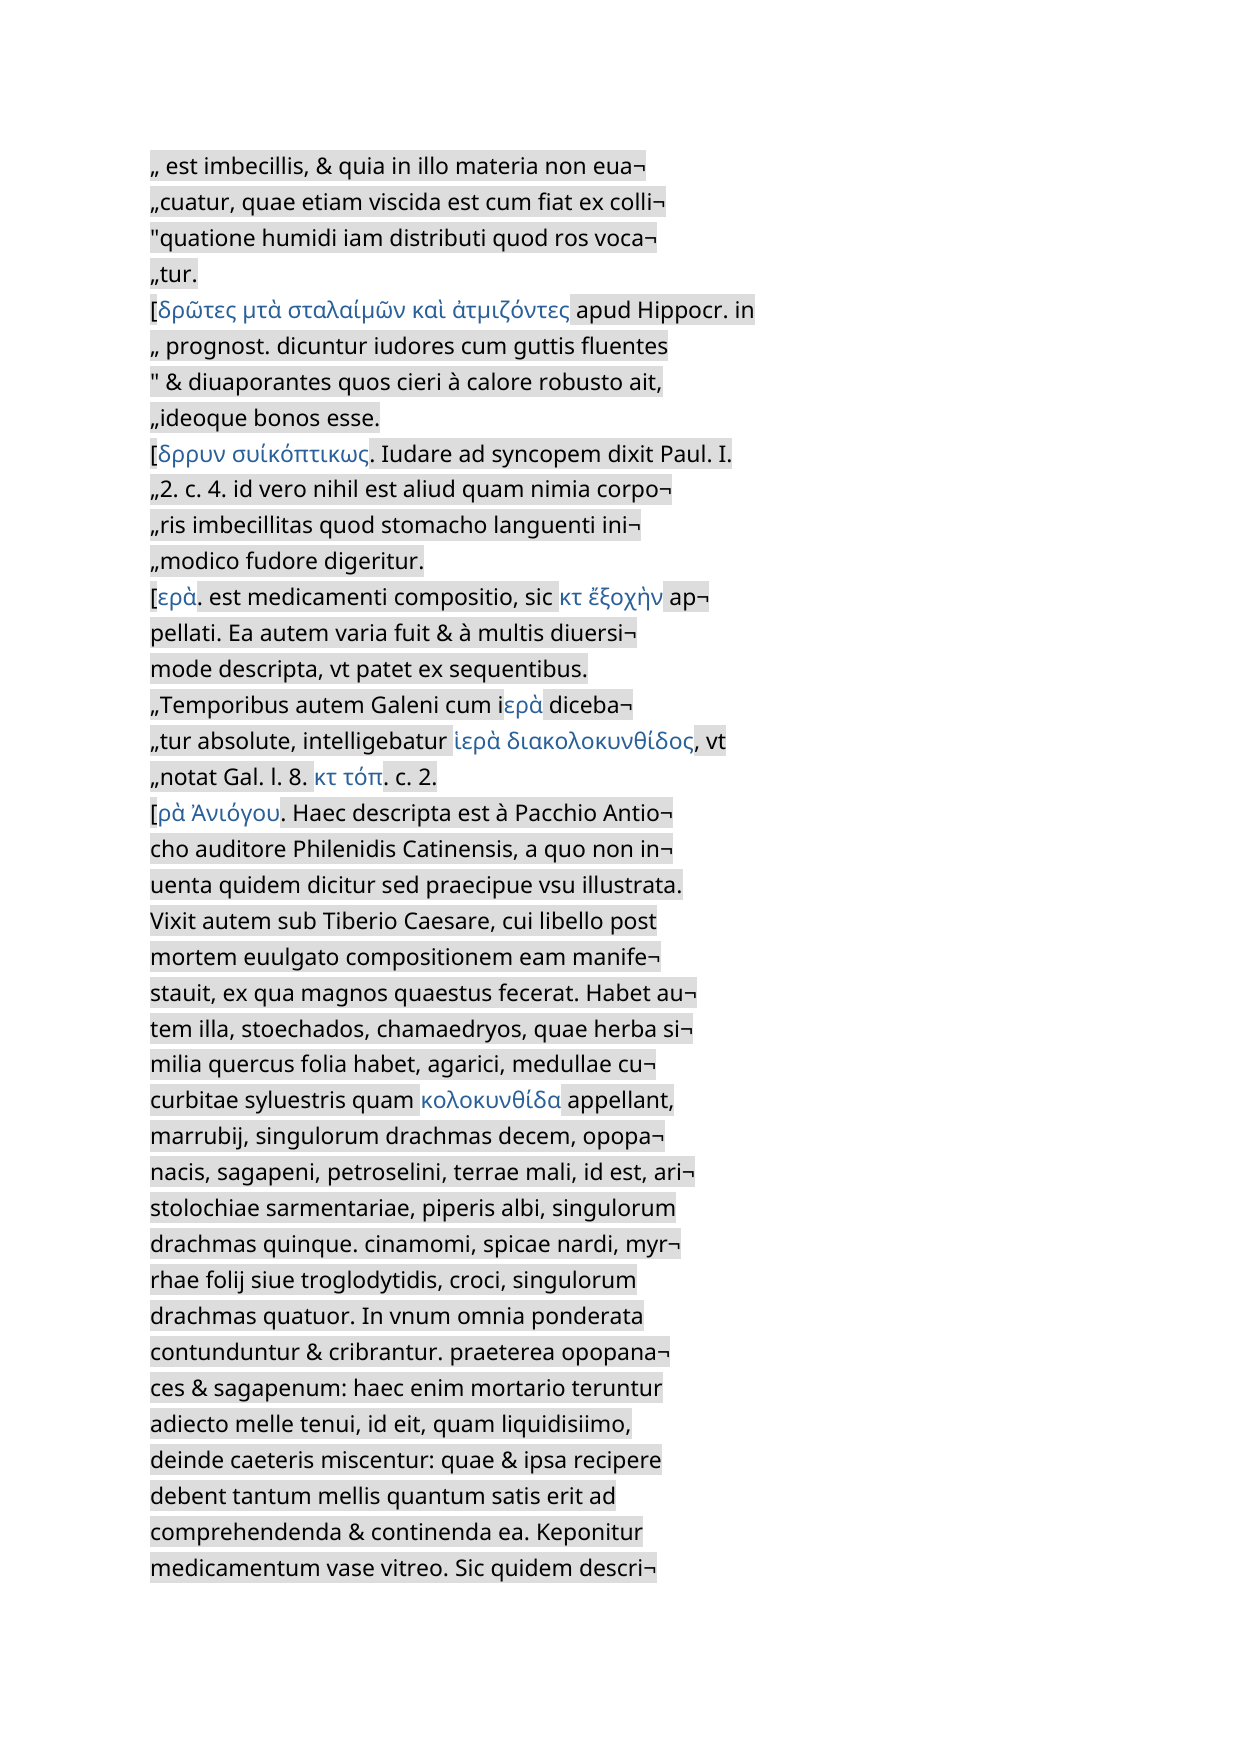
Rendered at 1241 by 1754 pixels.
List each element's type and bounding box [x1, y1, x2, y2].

text [150, 150, 1090, 1583]
